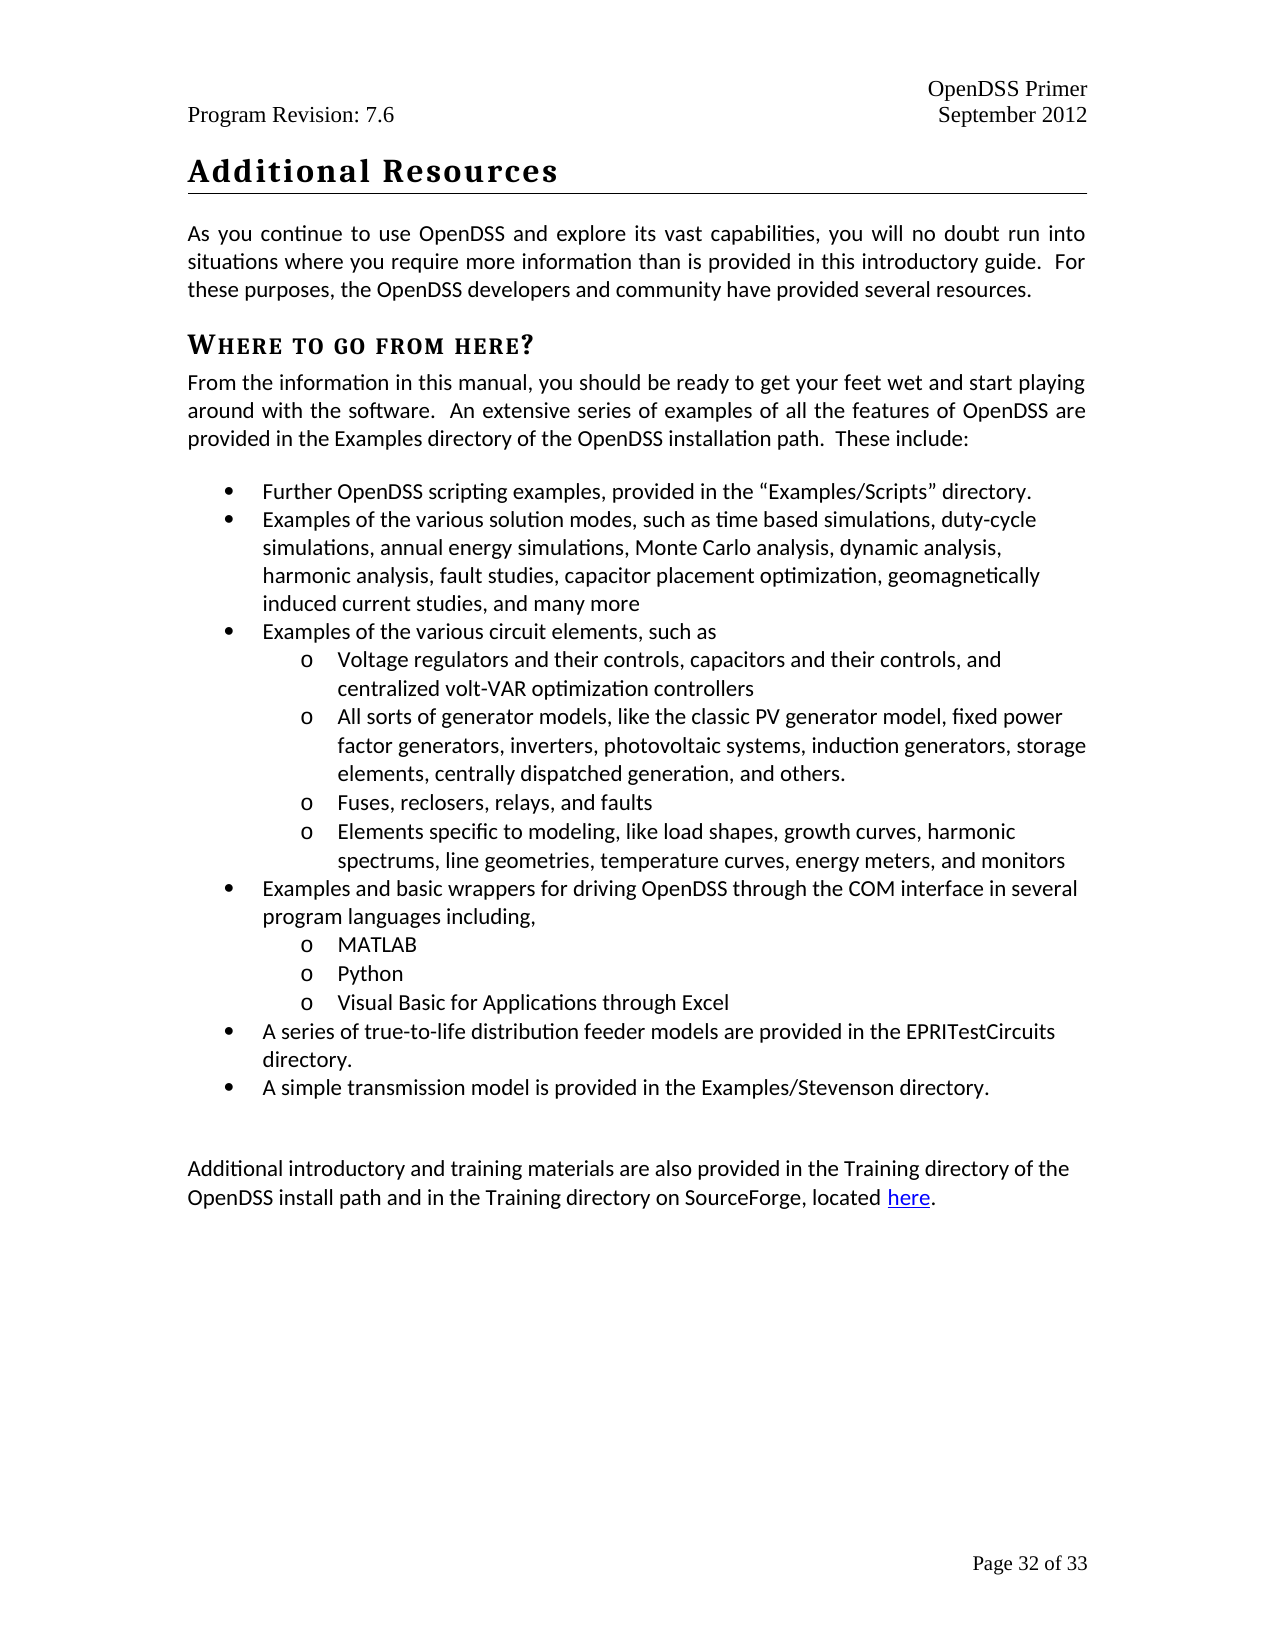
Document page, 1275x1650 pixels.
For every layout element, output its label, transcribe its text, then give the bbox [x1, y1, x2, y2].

subtitle Additional Resources [187, 153, 1087, 194]
list Further OpenDSS scripting examples, provided in the “Examples/Scripts” directory. [225, 477, 1087, 505]
list A series of true-to-life distribution feeder models are provided in the EPRITestCircuits directory. [225, 1017, 1087, 1073]
list Examples of the various solution modes, such as time based simulations, duty-cycle simulations, annual energy simulations, Monte Carlo analysis, dynamic analysis, harmonic analysis, fault studies, capacitor placement optimization, geomagnetically induced current studies, and many more [225, 505, 1087, 617]
list Python [300, 959, 1087, 988]
list Voltage regulators and their controls, capacitors and their controls, and centralized volt-VAR optimization controllers [300, 645, 1087, 702]
subtitle Where to go from here? [187, 328, 1087, 362]
text Additional introductory and training materials are also provided in the Training directory of the OpenDSS install path and in the Training directory on SourceForge, located here. [187, 1154, 1087, 1211]
text As you continue to use OpenDSS and explore its vast capabilities, you will no doubt run into situations where you require more information than is provided in this introductory guide. For these purposes, the OpenDSS developers and community have provided several resources. [187, 219, 1087, 303]
list Elements specific to modeling, like load shapes, growth curves, harmonic spectrums, line geometries, temperature curves, energy meters, and monitors [300, 817, 1087, 874]
list Visual Basic for Applications through Excel [300, 988, 1087, 1017]
text From the information in this manual, you should be ready to get your feet wet and start playing around with the software. An extensive series of examples of all the features of OpenDSS are provided in the Examples directory of the OpenDSS installation path. These include: [187, 368, 1087, 452]
list Examples of the various circuit elements, such as [225, 617, 1087, 645]
list All sorts of generator models, like the classic PV generator model, fixed power factor generators, inverters, photovoltaic systems, induction generators, storage elements, centrally dispatched generation, and others. [300, 702, 1087, 788]
list MATLAB [300, 930, 1087, 959]
list A simple transmission model is provided in the Examples/Stevenson directory. [225, 1073, 1087, 1102]
list Fuses, reclosers, relays, and faults [300, 788, 1087, 817]
list Examples and basic wrappers for driving OpenDSS through the COM interface in several program languages including, [225, 874, 1087, 930]
